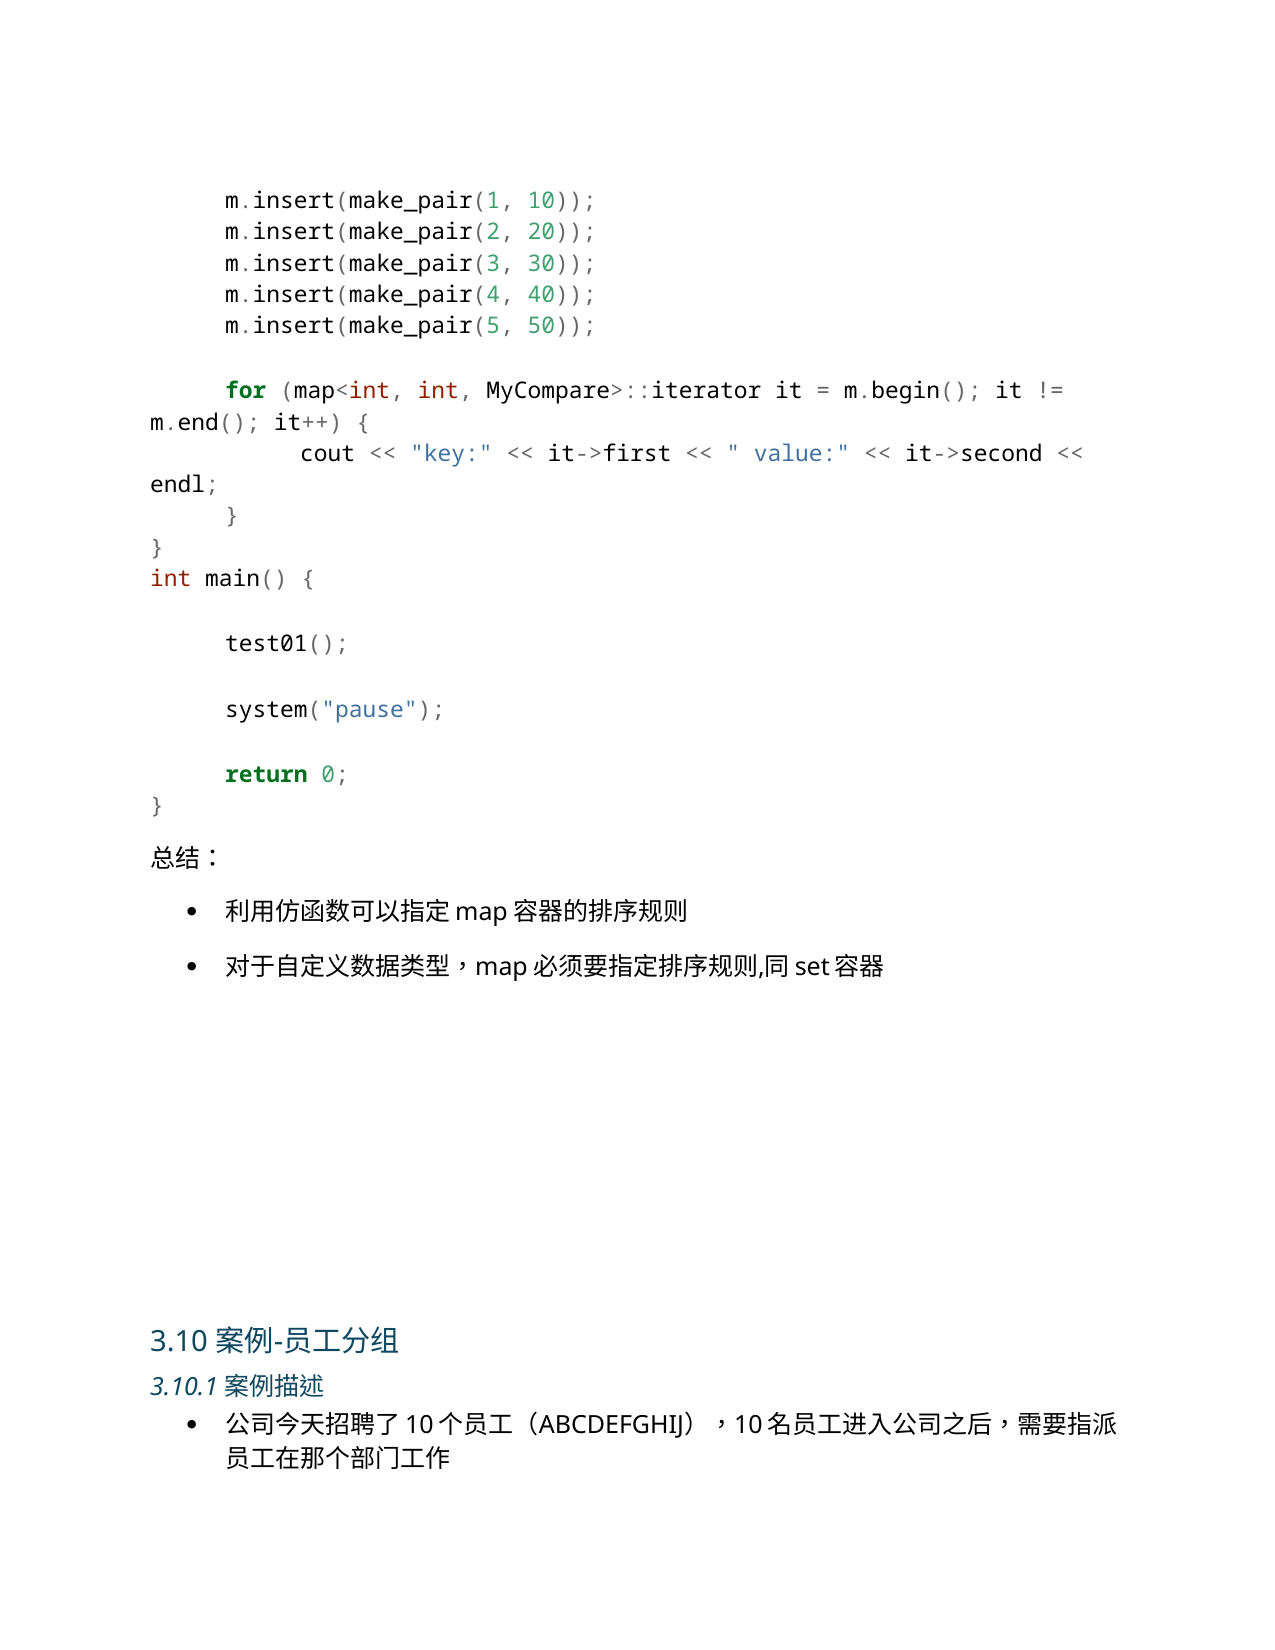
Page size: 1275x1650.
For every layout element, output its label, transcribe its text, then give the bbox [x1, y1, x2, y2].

subtitle 3.10 案例-员工分组 [150, 1321, 1125, 1360]
list 公司今天招聘了10个员工（ABCDEFGHIJ），10名员工进入公司之后，需要指派员工在那个部门工作 [187, 1407, 1125, 1475]
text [150, 150, 1125, 820]
subtitle 3.10.1 案例描述 [150, 1369, 1125, 1403]
list 对于自定义数据类型，map必须要指定排序规则,同set容器 [187, 949, 1125, 983]
list 利用仿函数可以指定map容器的排序规则 [187, 894, 1125, 928]
text 总结： [150, 841, 1125, 875]
